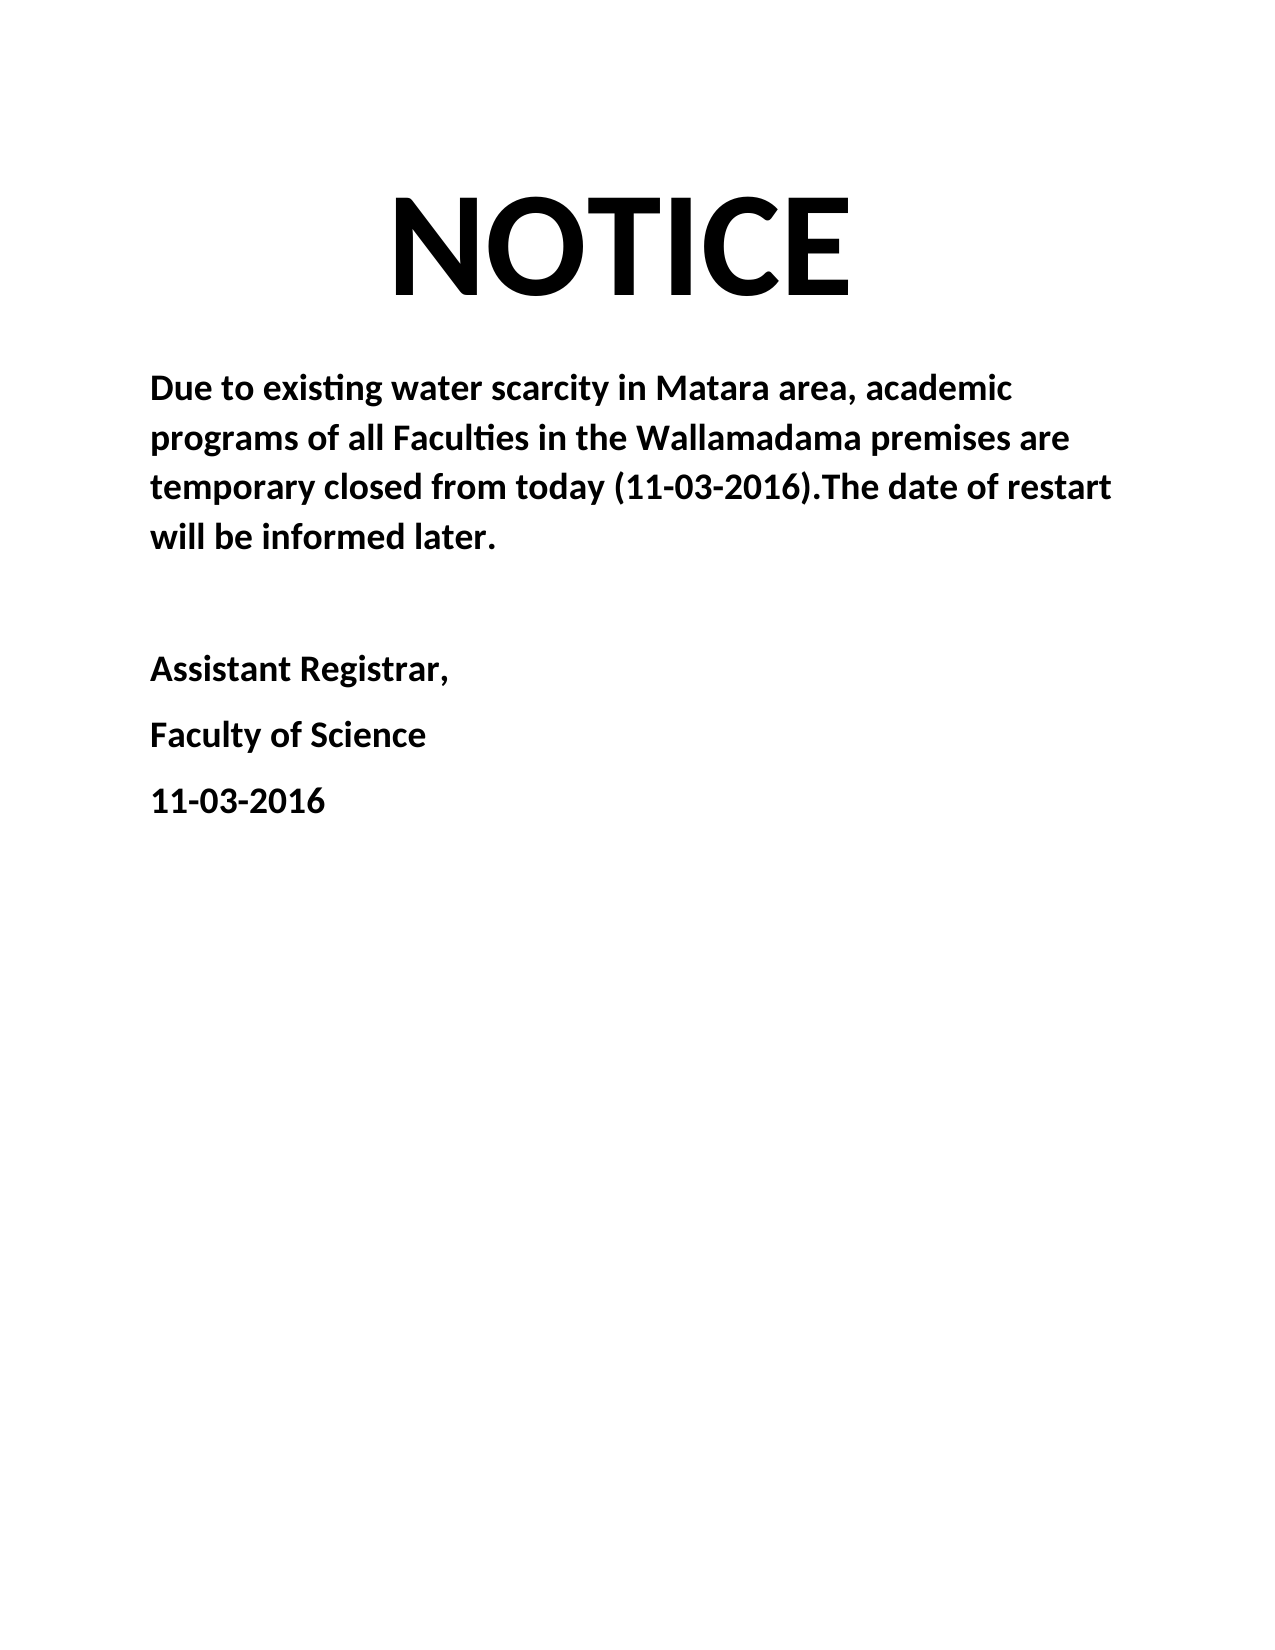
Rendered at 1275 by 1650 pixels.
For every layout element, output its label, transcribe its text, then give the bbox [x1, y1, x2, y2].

text 11-03-2016 [150, 777, 1125, 823]
text Assistant Registrar, [150, 645, 1125, 691]
text NOTICE [150, 150, 1125, 333]
text Faculty of Science [150, 711, 1125, 757]
text Due to existing water scarcity in Matara area, academic programs of all Faculties in the Wallamadama premises are temporary closed from today (11-03-2016).The date of restart will be informed later. [150, 364, 1125, 559]
